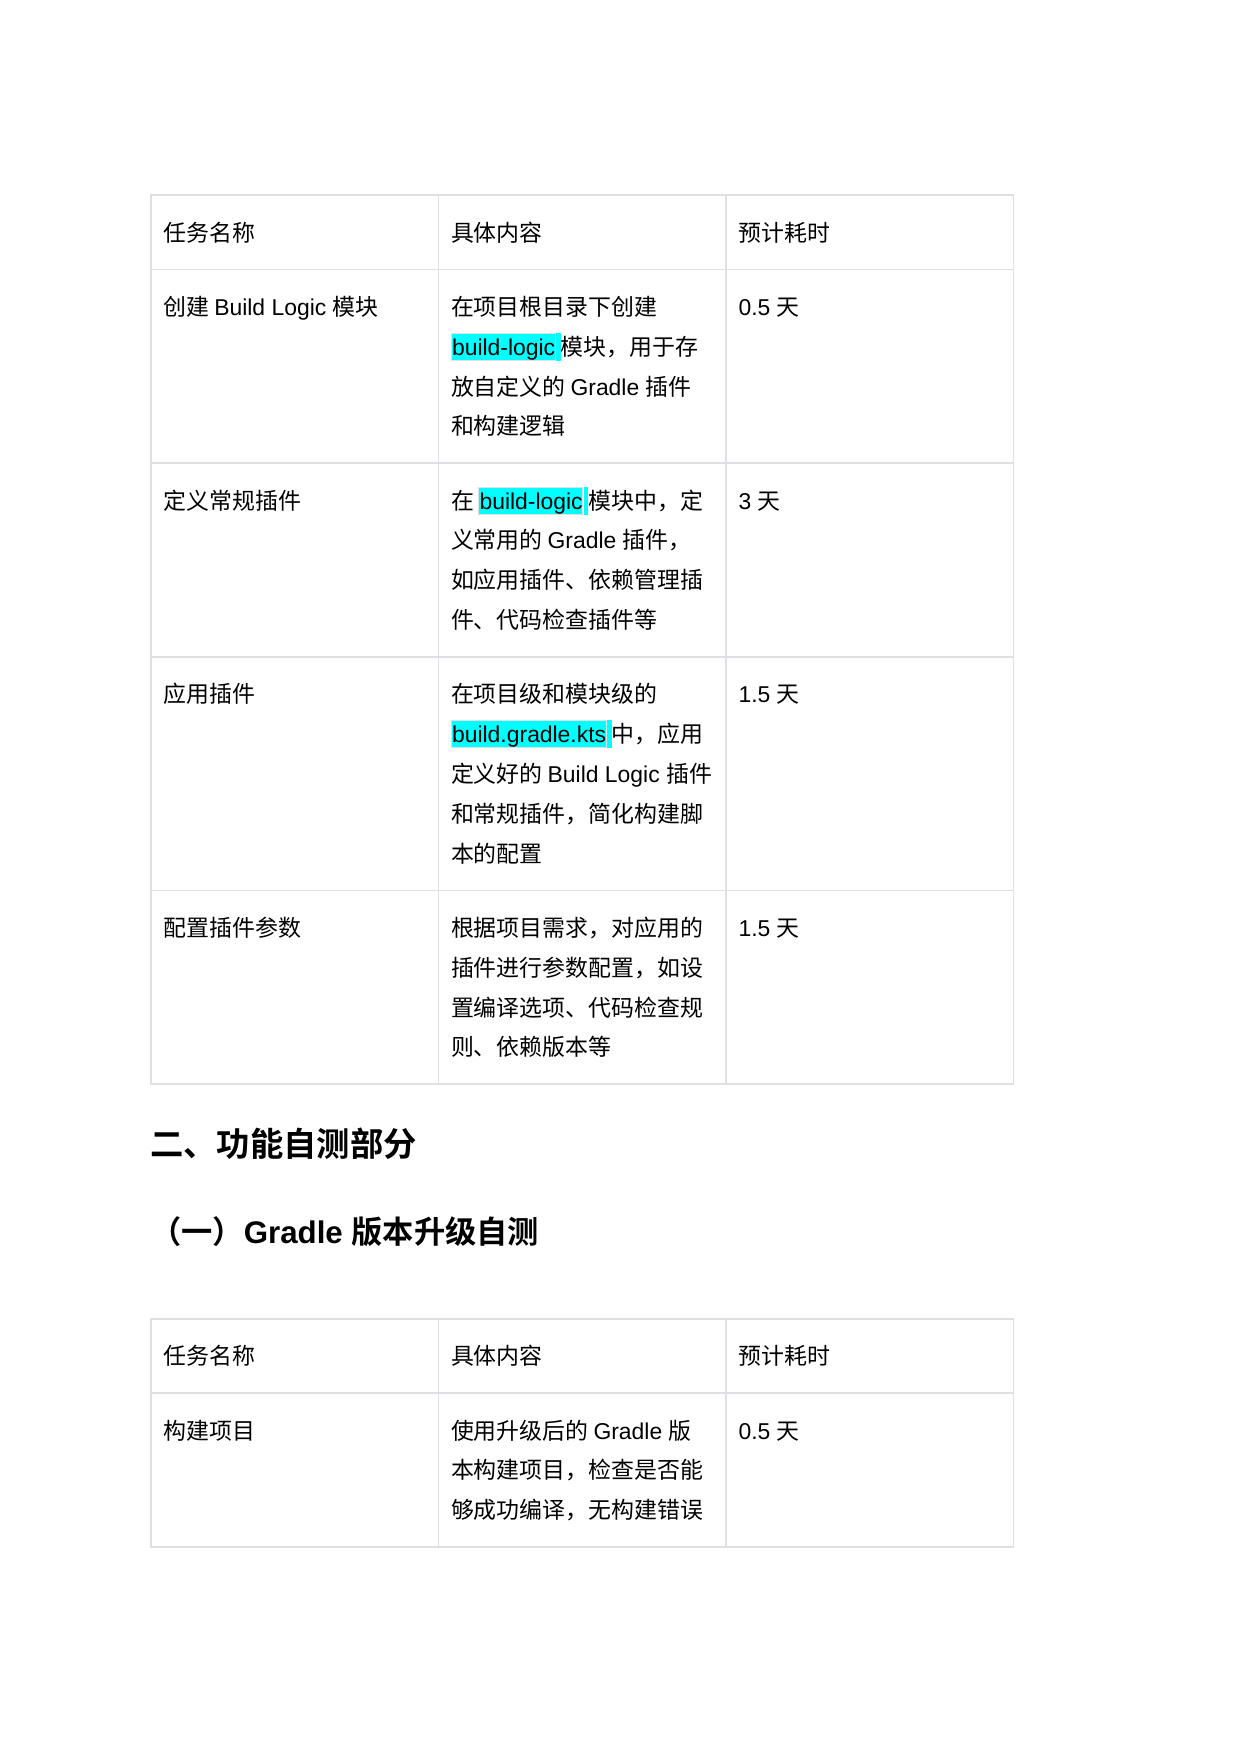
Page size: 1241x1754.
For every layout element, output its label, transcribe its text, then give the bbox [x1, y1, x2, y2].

table_cell 在项目级和模块级的build.gradle.kts中，应用定义好的 Build Logic 插件和常规插件，简化构建脚本的配置 [439, 658, 725, 889]
table_cell 定义常规插件 [152, 464, 438, 656]
table_header 预计耗时 [727, 196, 1013, 268]
table_cell 0.5 天 [727, 1394, 1013, 1546]
table_cell 创建 Build Logic 模块 [152, 270, 438, 462]
table_cell 使用升级后的 Gradle 版本构建项目，检查是否能够成功编译，无构建错误 [439, 1394, 725, 1546]
table_cell 应用插件 [152, 658, 438, 889]
table_cell 在项目根目录下创建build-logic模块，用于存放自定义的 Gradle 插件和构建逻辑 [439, 270, 725, 462]
table_cell 构建项目 [152, 1394, 438, 1546]
subtitle 二、功能自测部分 [150, 1118, 1090, 1166]
table_header 预计耗时 [727, 1320, 1013, 1392]
table_cell 根据项目需求，对应用的插件进行参数配置，如设置编译选项、代码检查规则、依赖版本等 [439, 891, 725, 1083]
table_header 任务名称 [152, 196, 438, 268]
table_cell 配置插件参数 [152, 891, 438, 1083]
table_cell 1.5 天 [727, 891, 1013, 1083]
table_cell 在build-logic模块中，定义常用的 Gradle 插件，如应用插件、依赖管理插件、代码检查插件等 [439, 464, 725, 656]
subtitle （一）Gradle 版本升级自测 [150, 1207, 1090, 1252]
table_header 任务名称 [152, 1320, 438, 1392]
table_header 具体内容 [439, 1320, 725, 1392]
table_cell 3 天 [727, 464, 1013, 656]
table_cell 1.5 天 [727, 658, 1013, 889]
table_header 具体内容 [439, 196, 725, 268]
table_cell 0.5 天 [727, 270, 1013, 462]
